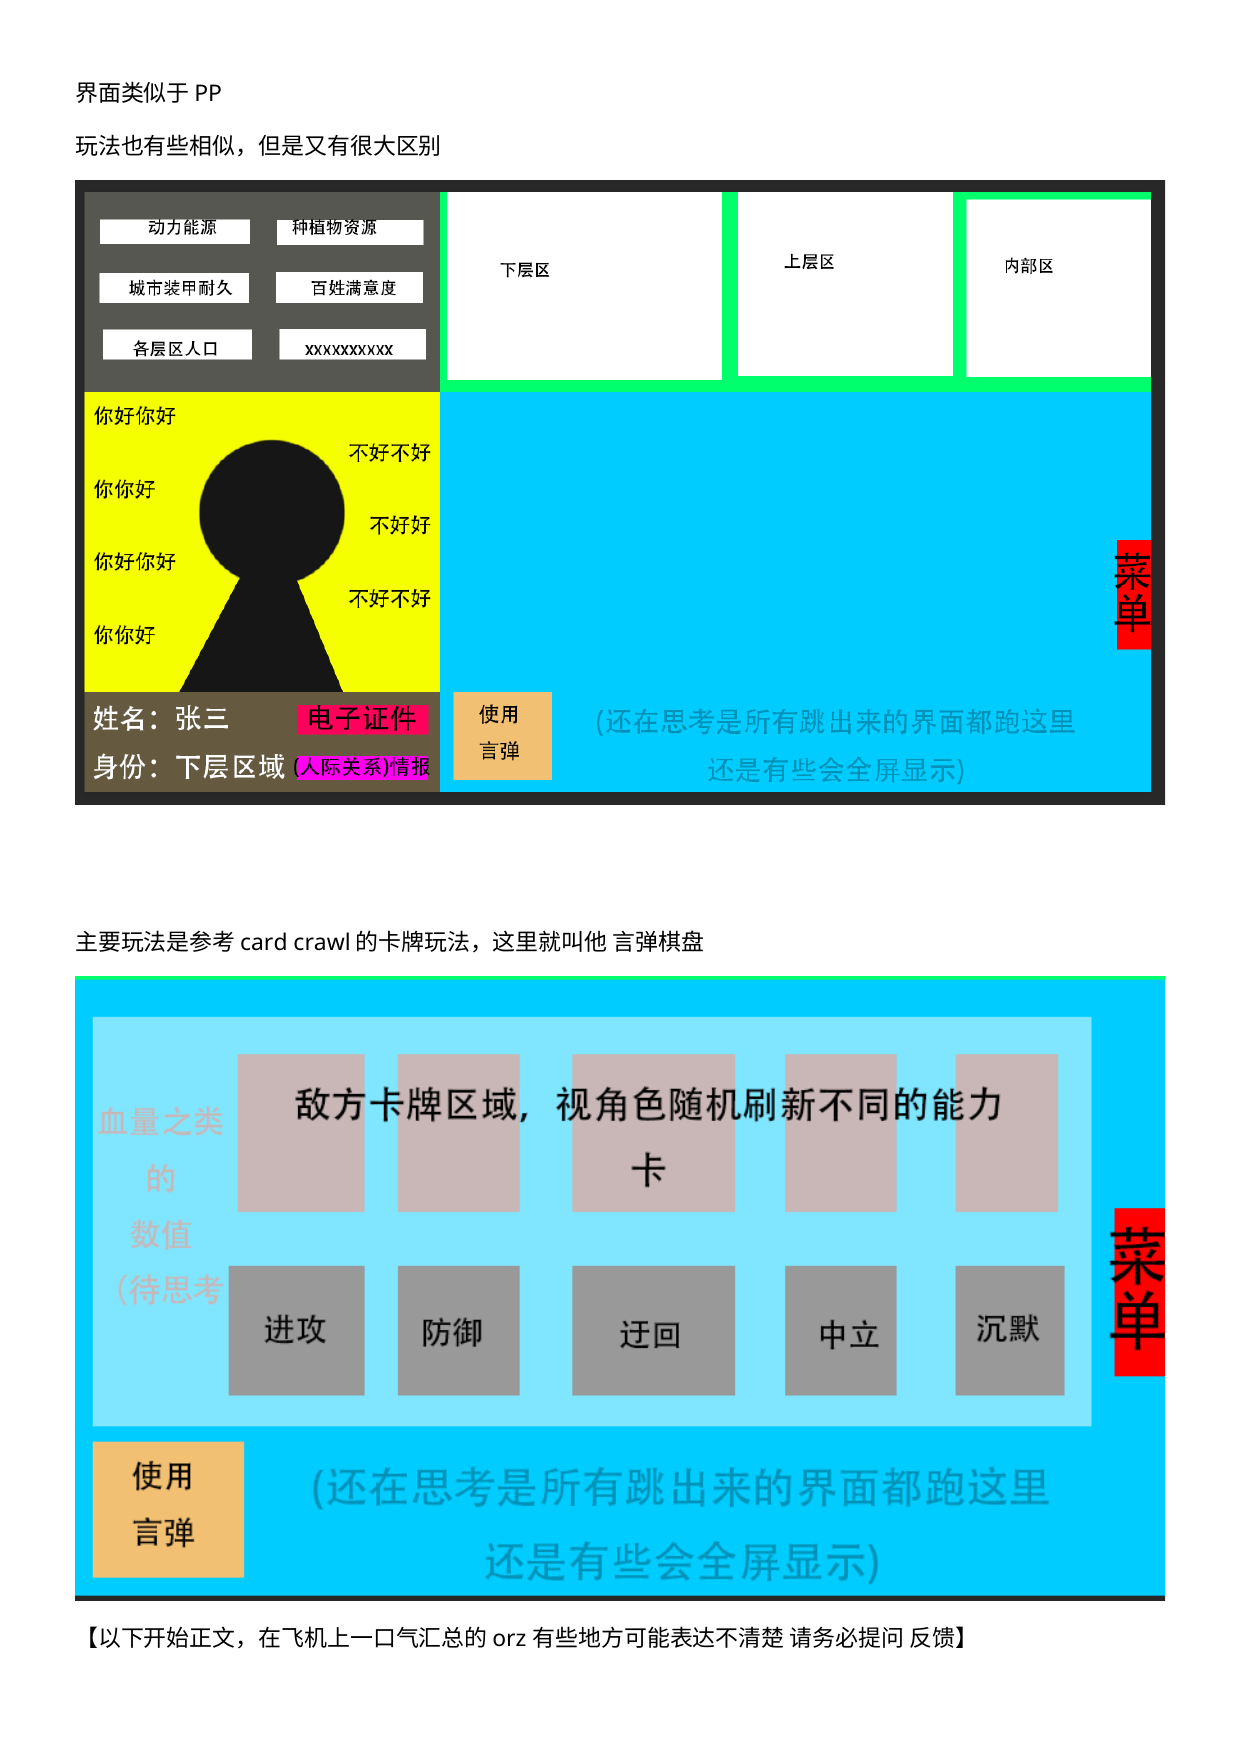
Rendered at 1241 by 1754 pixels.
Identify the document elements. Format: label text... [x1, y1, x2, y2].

picture [1112, 1209, 1166, 1376]
picture [75, 1597, 1166, 1601]
text 主要玩法是参考card crawl的卡牌玩法，这里就叫他 言弹棋盘 [75, 924, 1165, 958]
picture [93, 1442, 244, 1577]
text 【以下开始正文，在飞机上一口气汇总的orz 有些地方可能表达不清楚 请务必提问 反馈】 [75, 1620, 1165, 1653]
picture [75, 180, 1166, 805]
text 玩法也有些相似，但是又有很大区别 [75, 128, 1165, 161]
text 界面类似于PP [75, 75, 1165, 108]
picture [93, 1017, 1091, 1426]
